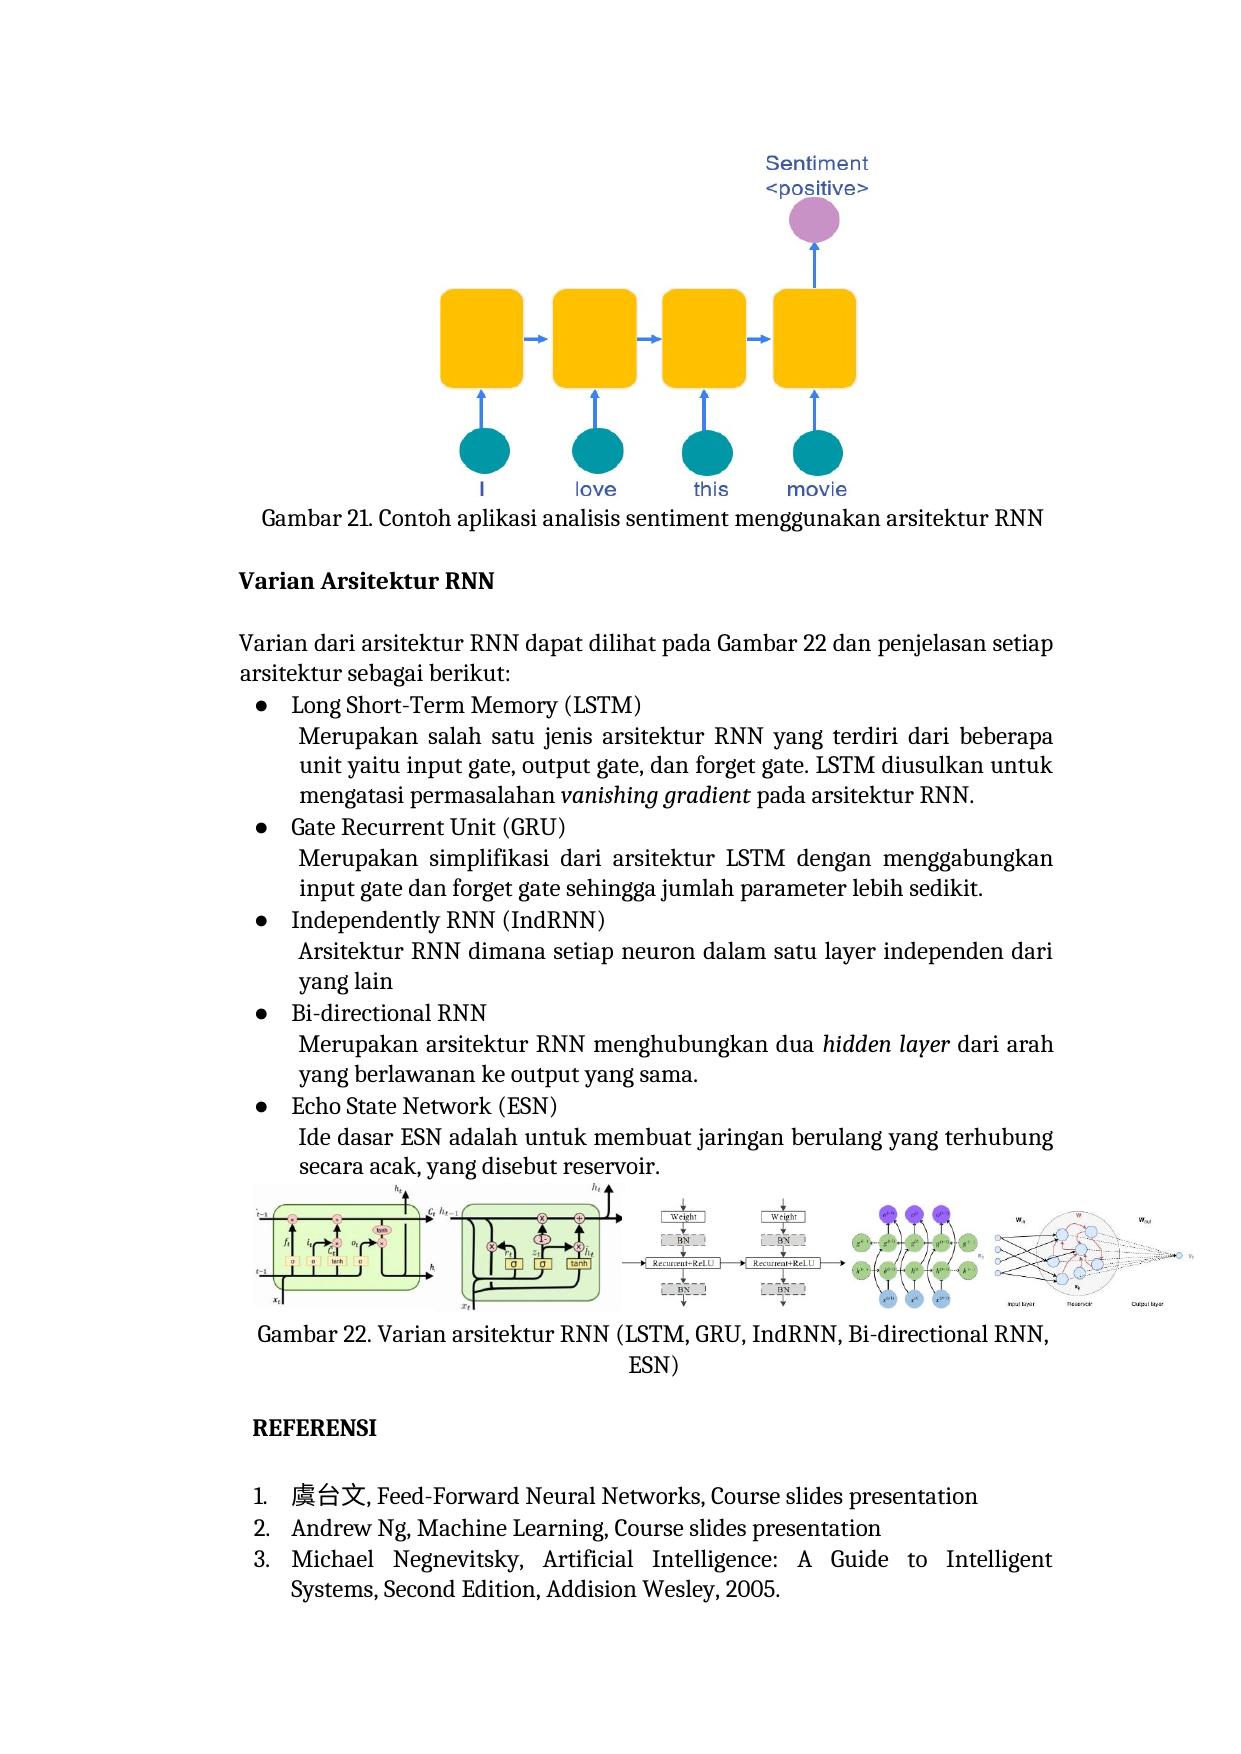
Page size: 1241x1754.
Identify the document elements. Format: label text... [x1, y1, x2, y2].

list Michael Negnevitsky, Artificial Intelligence: A Guide to Intelligent Systems, Second Edition, Addision Wesley, 2005. [253, 1545, 1054, 1603]
text Merupakan simplifikasi dari arsitektur LSTM dengan menggabungkan input gate dan forget gate sehingga jumlah parameter lebih sedikit. [298, 844, 1054, 903]
text Arsitektur RNN dimana setiap neuron dalam satu layer independen dari yang lain [298, 937, 1054, 995]
list Echo State Network (ESN) [253, 1091, 1054, 1120]
list Bi-directional RNN [253, 998, 1054, 1027]
list 虞台文, Feed-Forward Neural Networks, Course slides presentation [253, 1477, 1054, 1511]
text Varian dari arsitektur RNN dapat dilihat pada Gambar 22 dan penjelasan setiap arsitektur sebagai berikut: [239, 629, 1054, 687]
text Merupakan salah satu jenis arsitektur RNN yang terdiri dari beberapa unit yaitu input gate, output gate, dan forget gate. LSTM diusulkan untuk mengatasi permasalahan vanishing gradient pada arsitektur RNN. [298, 722, 1054, 810]
list Long Short-Term Memory (LSTM) [253, 690, 1054, 719]
subtitle Varian Arsitektur RNN [239, 567, 1031, 596]
text Merupakan arsitektur RNN menghubungkan dua hidden layer dari arah yang berlawanan ke output yang sama. [298, 1030, 1054, 1088]
picture [440, 150, 872, 502]
text Gambar 21. Contoh aplikasi analisis sentiment menggunakan arsitektur RNN [246, 504, 1060, 533]
text Ide dasar ESN adalah untuk membuat jaringan berulang yang terhubung secara acak, yang disebut reservoir. [298, 1123, 1054, 1181]
picture [253, 1183, 846, 1312]
picture [851, 1204, 1194, 1309]
text Gambar 22. Varian arsitektur RNN (LSTM, GRU, IndRNN, Bi-directional RNN, ESN) [246, 1320, 1061, 1380]
subtitle REFERENSI [252, 1413, 1031, 1442]
list Gate Recurrent Unit (GRU) [253, 812, 1054, 842]
list Independently RNN (IndRNN) [253, 905, 1054, 935]
list Andrew Ng, Machine Learning, Course slides presentation [253, 1514, 1054, 1543]
